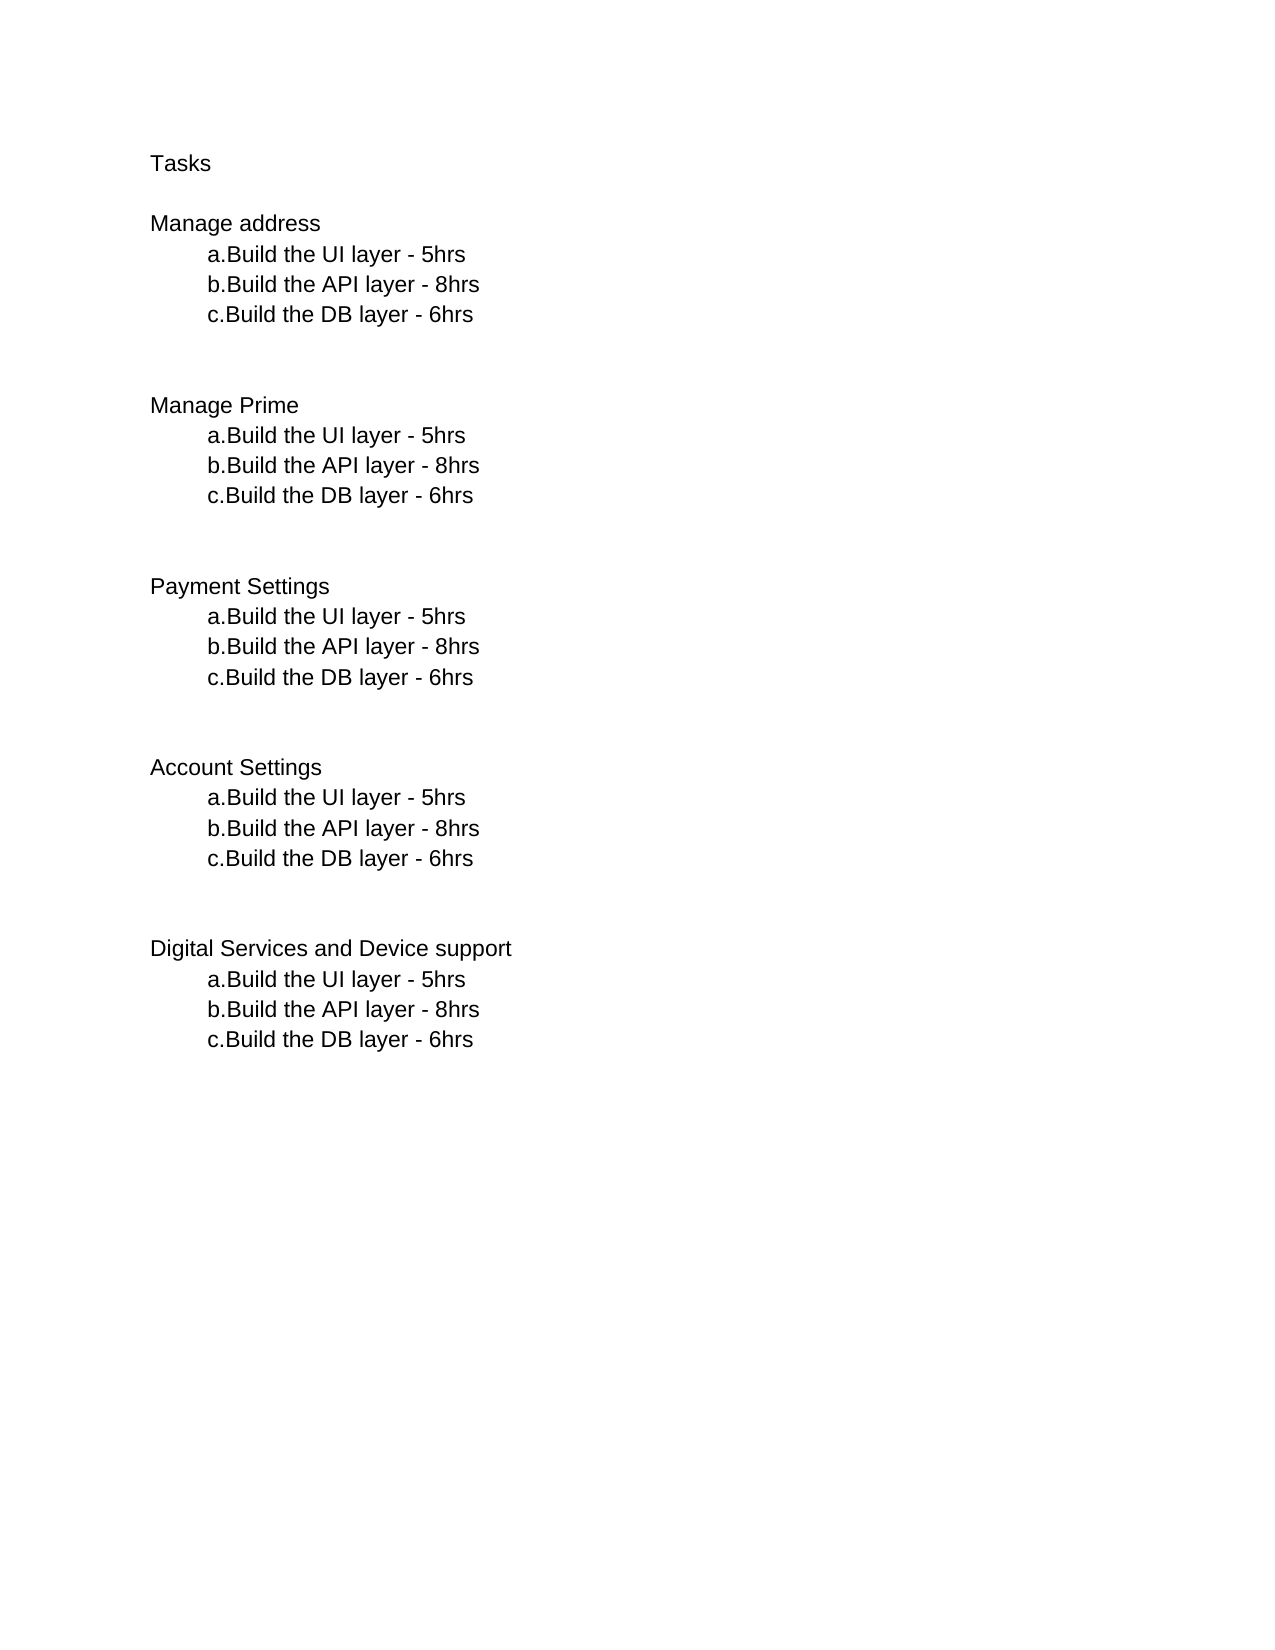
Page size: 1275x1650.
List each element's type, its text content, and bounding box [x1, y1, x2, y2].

text b.Build the API layer - 8hrs [150, 633, 1125, 660]
text b.Build the API layer - 8hrs [150, 452, 1125, 478]
text Account Settings [150, 754, 1125, 781]
text Tasks [150, 150, 1125, 176]
text Manage address [150, 210, 1125, 237]
text Payment Settings [150, 573, 1125, 599]
text a.Build the UI layer - 5hrs [150, 603, 1125, 629]
text b.Build the API layer - 8hrs [150, 271, 1125, 297]
text b.Build the API layer - 8hrs [150, 814, 1125, 841]
text b.Build the API layer - 8hrs [150, 996, 1125, 1022]
text a.Build the UI layer - 5hrs [150, 784, 1125, 811]
text a.Build the UI layer - 5hrs [150, 966, 1125, 992]
text c.Build the DB layer - 6hrs [150, 845, 1125, 871]
text a.Build the UI layer - 5hrs [150, 422, 1125, 448]
text c.Build the DB layer - 6hrs [150, 663, 1125, 690]
text c.Build the DB layer - 6hrs [150, 301, 1125, 327]
text Manage Prime [150, 392, 1125, 418]
text c.Build the DB layer - 6hrs [150, 1026, 1125, 1052]
text Digital Services and Device support [150, 935, 1125, 962]
text a.Build the UI layer - 5hrs [150, 241, 1125, 267]
text c.Build the DB layer - 6hrs [150, 482, 1125, 509]
